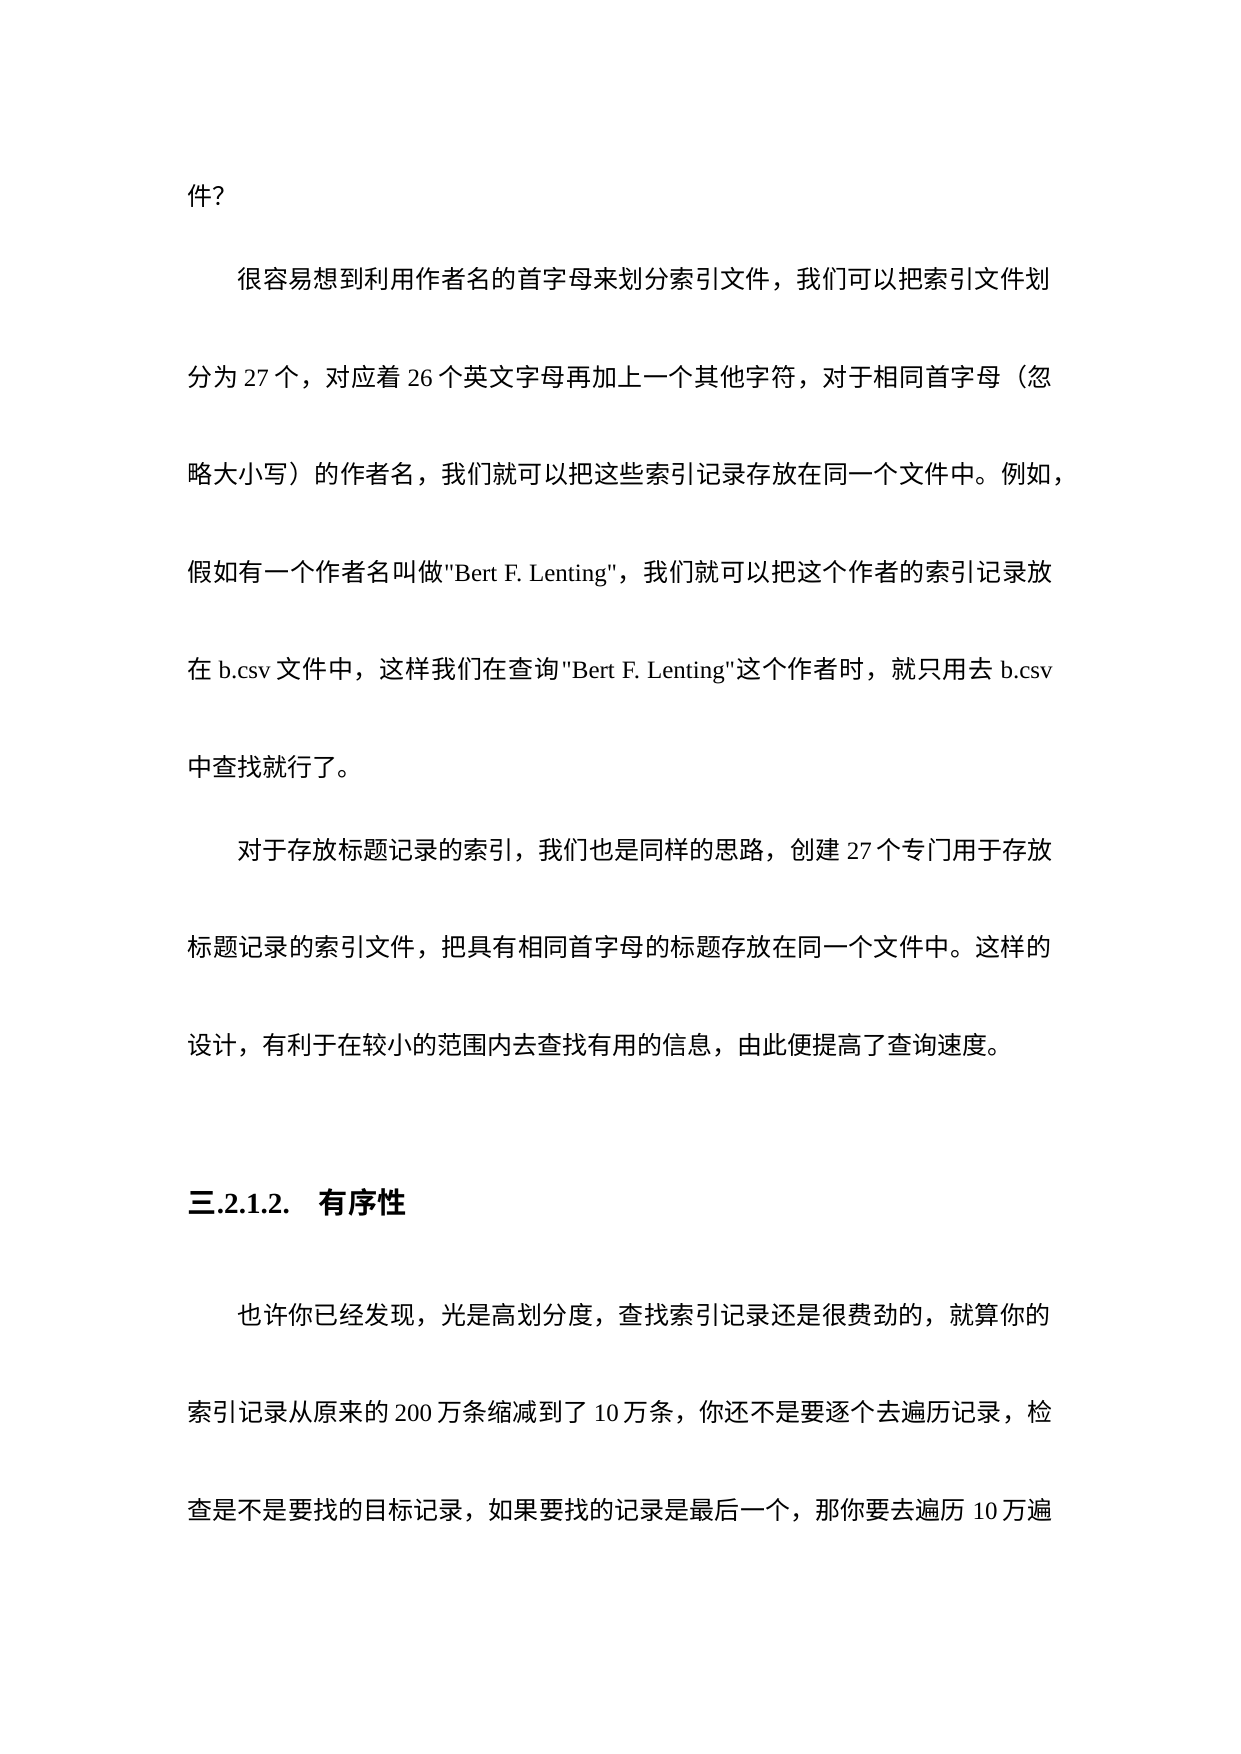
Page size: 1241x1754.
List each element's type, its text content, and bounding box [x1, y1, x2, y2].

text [187, 1281, 1053, 1541]
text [187, 162, 1053, 227]
subtitle 有序性 [187, 1168, 1053, 1233]
text 很容易想到利用作者名的首字母来划分索引文件，我们可以把索引文件划分为27个，对应着26个英文字母再加上一个其他字符，对于相同首字母（忽略大小写）的作者名，我们就可以把这些索引记录存放在同一个文件中。例如，假如有一个作者名叫做"Bert F. Lenting"，我们就可以把这个作者的索引记录放在b.csv文件中，这样我们在查询"Bert F. Lenting"这个作者时，就只用去b.csv中查找就行了。 [187, 245, 1053, 798]
text 对于存放标题记录的索引，我们也是同样的思路，创建27个专门用于存放标题记录的索引文件，把具有相同首字母的标题存放在同一个文件中。这样的设计，有利于在较小的范围内去查找有用的信息，由此便提高了查询速度。 [187, 816, 1053, 1076]
